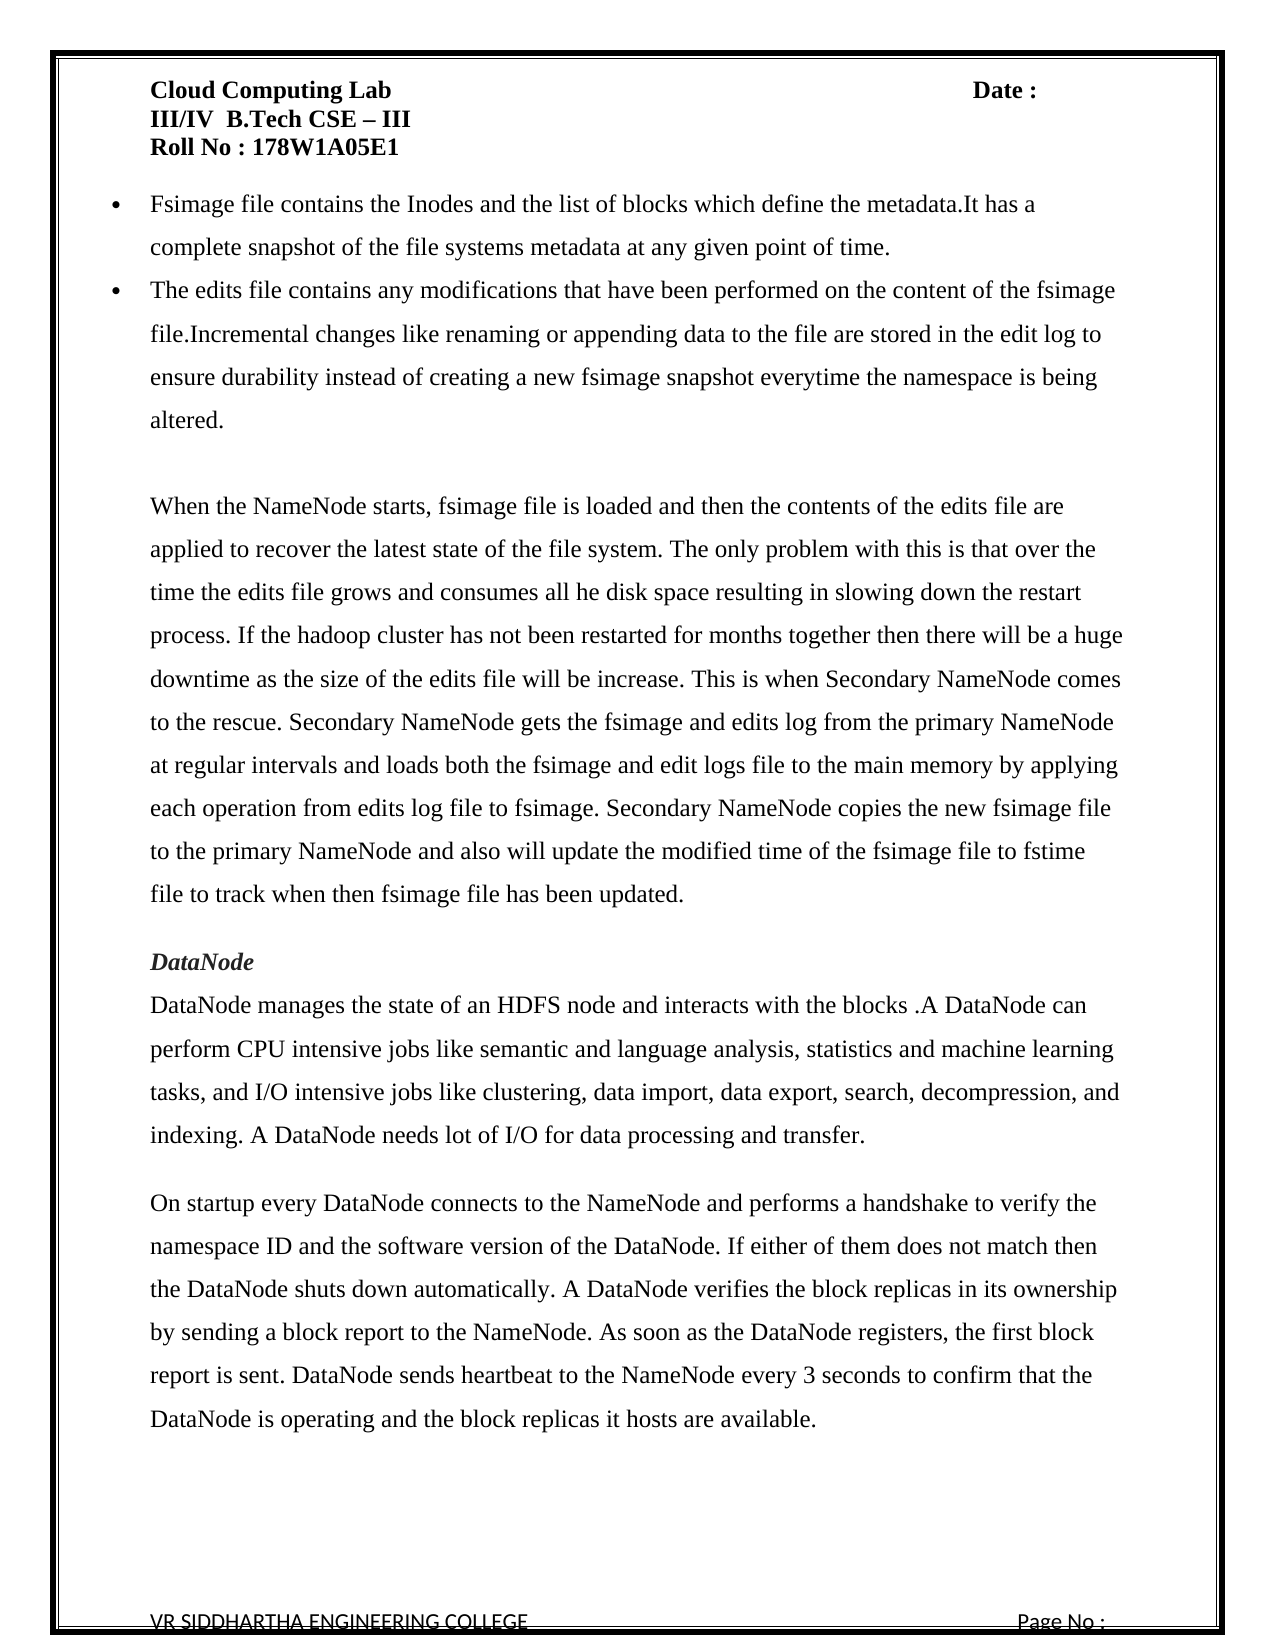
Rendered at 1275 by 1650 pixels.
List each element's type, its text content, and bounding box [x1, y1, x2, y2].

list Fsimage file contains the Inodes and the list of blocks which define the metadata.It has a complete snapshot of the file systems metadata at any given point of time. [112, 189, 1125, 261]
list The edits file contains any modifications that have been performed on the content of the fsimage file.Incremental changes like renaming or appending data to the file are stored in the edit log to ensure durability instead of creating a new fsimage snapshot everytime the namespace is being altered. [112, 276, 1125, 434]
text On startup every DataNode connects to the NameNode and performs a handshake to verify the namespace ID and the software version of the DataNode. If either of them does not match then the DataNode shuts down automatically. A DataNode verifies the block replicas in its ownership by sending a block report to the NameNode. As soon as the DataNode registers, the first block report is sent. DataNode sends heartbeat to the NameNode every 3 seconds to confirm that the DataNode is operating and the block replicas it hosts are available. [150, 1188, 1125, 1432]
text DataNode manages the state of an HDFS node and interacts with the blocks .A DataNode can perform CPU intensive jobs like semantic and language analysis, statistics and machine learning tasks, and I/O intensive jobs like clustering, data import, data export, search, decompression, and indexing. A DataNode needs lot of I/O for data processing and transfer. [150, 991, 1125, 1149]
subtitle DataNode [150, 947, 1125, 976]
text When the NameNode starts, fsimage file is loaded and then the contents of the edits file are applied to recover the latest state of the file system. The only problem with this is that over the time the edits file grows and consumes all he disk space resulting in slowing down the restart process. If the hadoop cluster has not been restarted for months together then there will be a huge downtime as the size of the edits file will be increase. This is when Secondary NameNode comes to the rescue. Secondary NameNode gets the fsimage and edits log from the primary NameNode at regular intervals and loads both the fsimage and edit logs file to the main memory by applying each operation from edits log file to fsimage. Secondary NameNode copies the new fsimage file to the primary NameNode and also will update the modified time of the fsimage file to fstime file to track when then fsimage file has been updated. [150, 491, 1125, 908]
